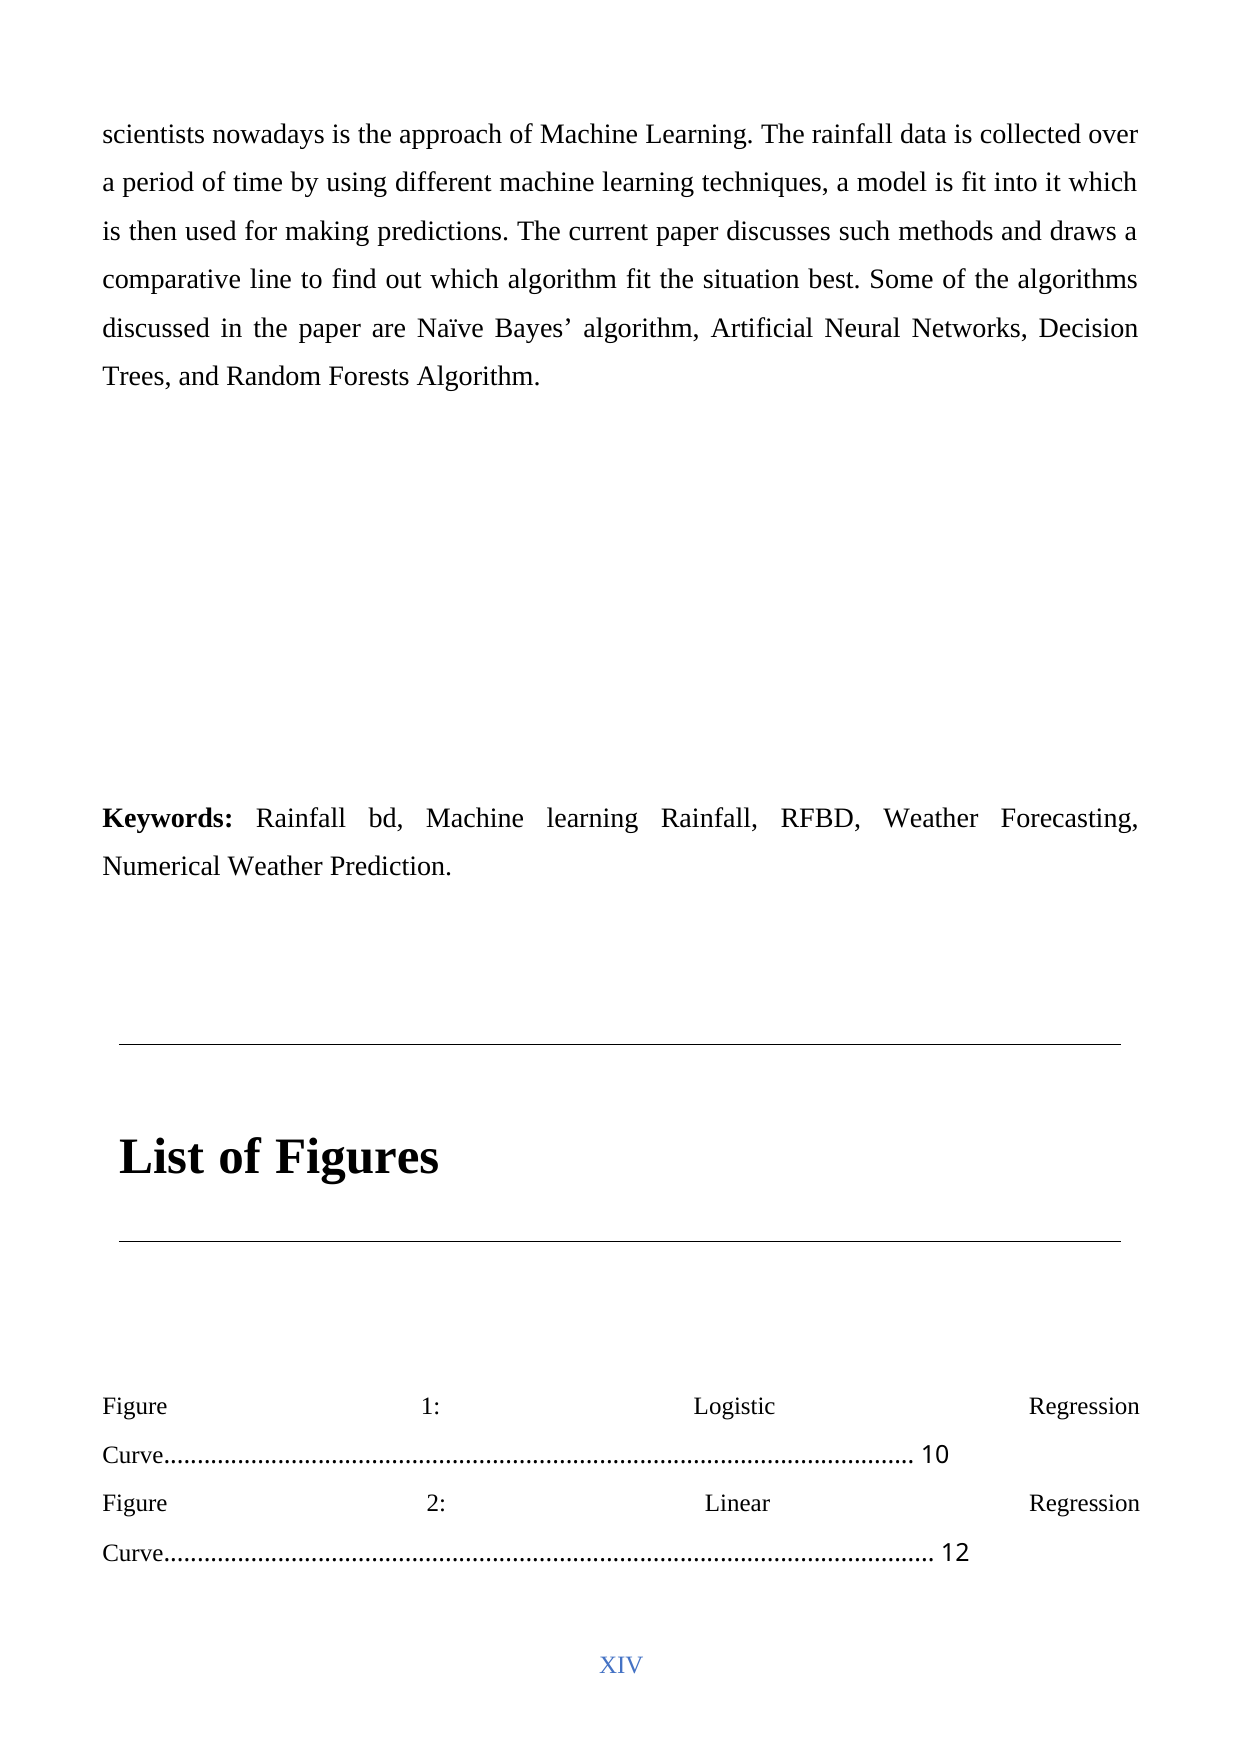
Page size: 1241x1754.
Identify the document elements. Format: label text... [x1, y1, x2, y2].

text Keywords: Rainfall bd, Machine learning Rainfall, RFBD, Weather Forecasting, Numerical Weather Prediction. [102, 801, 1140, 882]
text Figure 2: Linear Regression Curve................................................................................................................... 12 [102, 1488, 1140, 1568]
text Figure 1: Logistic Regression Curve................................................................................................................ 10 [102, 1391, 1140, 1471]
text List of Figures [119, 1126, 1140, 1185]
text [102, 117, 1140, 392]
